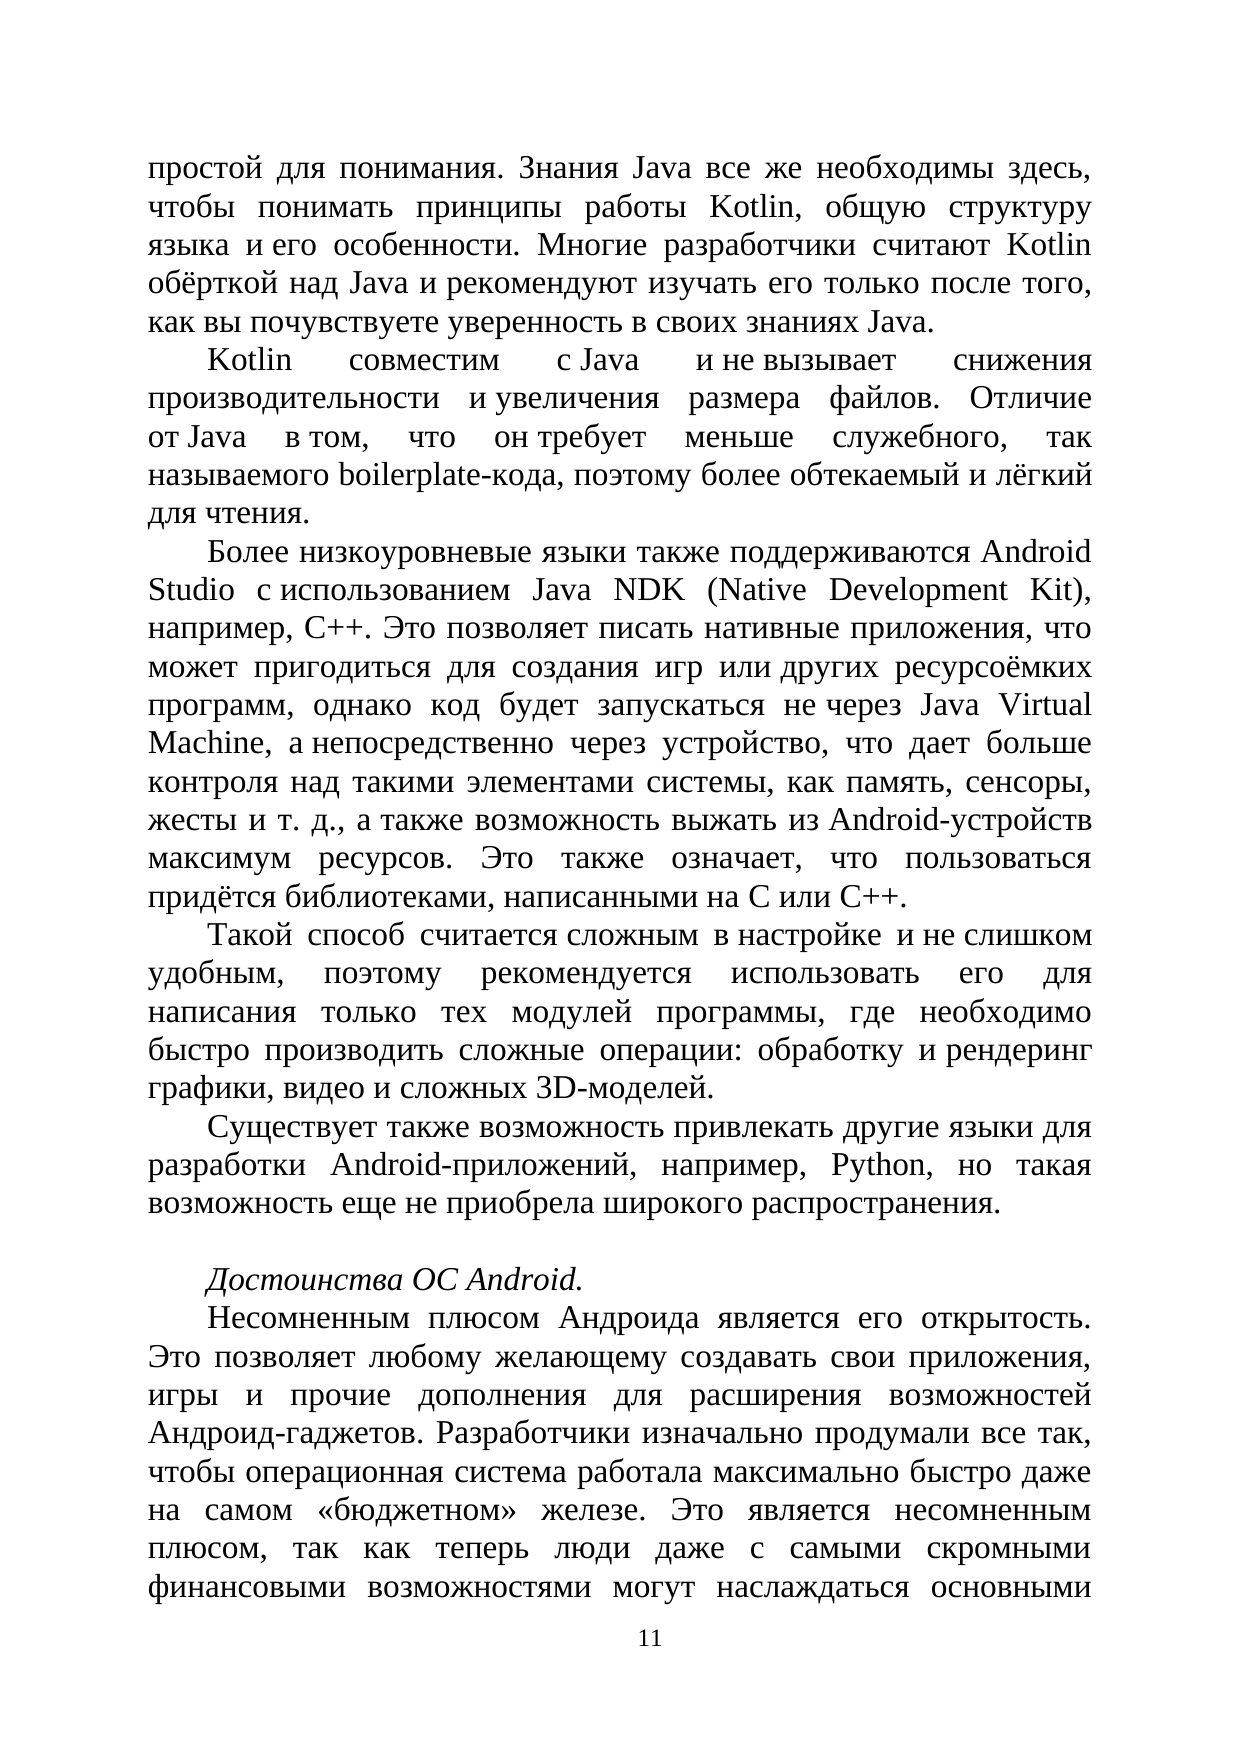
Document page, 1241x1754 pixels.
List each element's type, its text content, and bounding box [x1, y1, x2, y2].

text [148, 1413, 1092, 1604]
text Достоинства ОС Android. [148, 1374, 1092, 1413]
text Более низкоуровневые языки также поддерживаются Android Studio с использованием Java NDK (Native Development Kit), например, С++. Это позволяет писать нативные приложения, что может пригодиться для создания игр или других ресурсоёмких программ, однако код будет запускаться не через Java Virtual Machine, а непосредственно через устройство, что дает больше контроля над такими элементами системы, как память, сенсоры, жесты и т. д., а также возможность выжать из Android-устройств максимум ресурсов. Это также означает, что пользоваться придётся библиотеками, написанными на C или C++. [148, 646, 1092, 1029]
text Kotlin совместим с Java и не вызывает снижения производительности и увеличения размера файлов. Отличие от Java в том, что он требует меньше служебного, так называемого boilerplate-кода, поэтому более обтекаемый и лёгкий для чтения. [148, 454, 1092, 646]
text В мае 2017 г. был представлен язык Kotlin, который позиционируется Google как второй официальный язык программирования под Android после Java, только чуть более простой для понимания. Знания Java все же необходимы здесь, чтобы понимать принципы работы Kotlin, общую структуру языка и его особенности. Многие разработчики считают Kotlin обёрткой над Java и рекомендуют изучать его только после того, как вы почувствуете уверенность в своих знаниях Java. [148, 148, 1092, 454]
text Такой способ считается сложным в настройке и не слишком удобным, поэтому рекомендуется использовать его для написания только тех модулей программы, где необходимо быстро производить сложные операции: обработку и рендеринг графики, видео и сложных 3D-моделей. [148, 1029, 1092, 1221]
text Существует также возможность привлекать другие языки для разработки Android-приложений, например, Python, но такая возможность еще не приобрела широкого распространения. [148, 1221, 1092, 1336]
